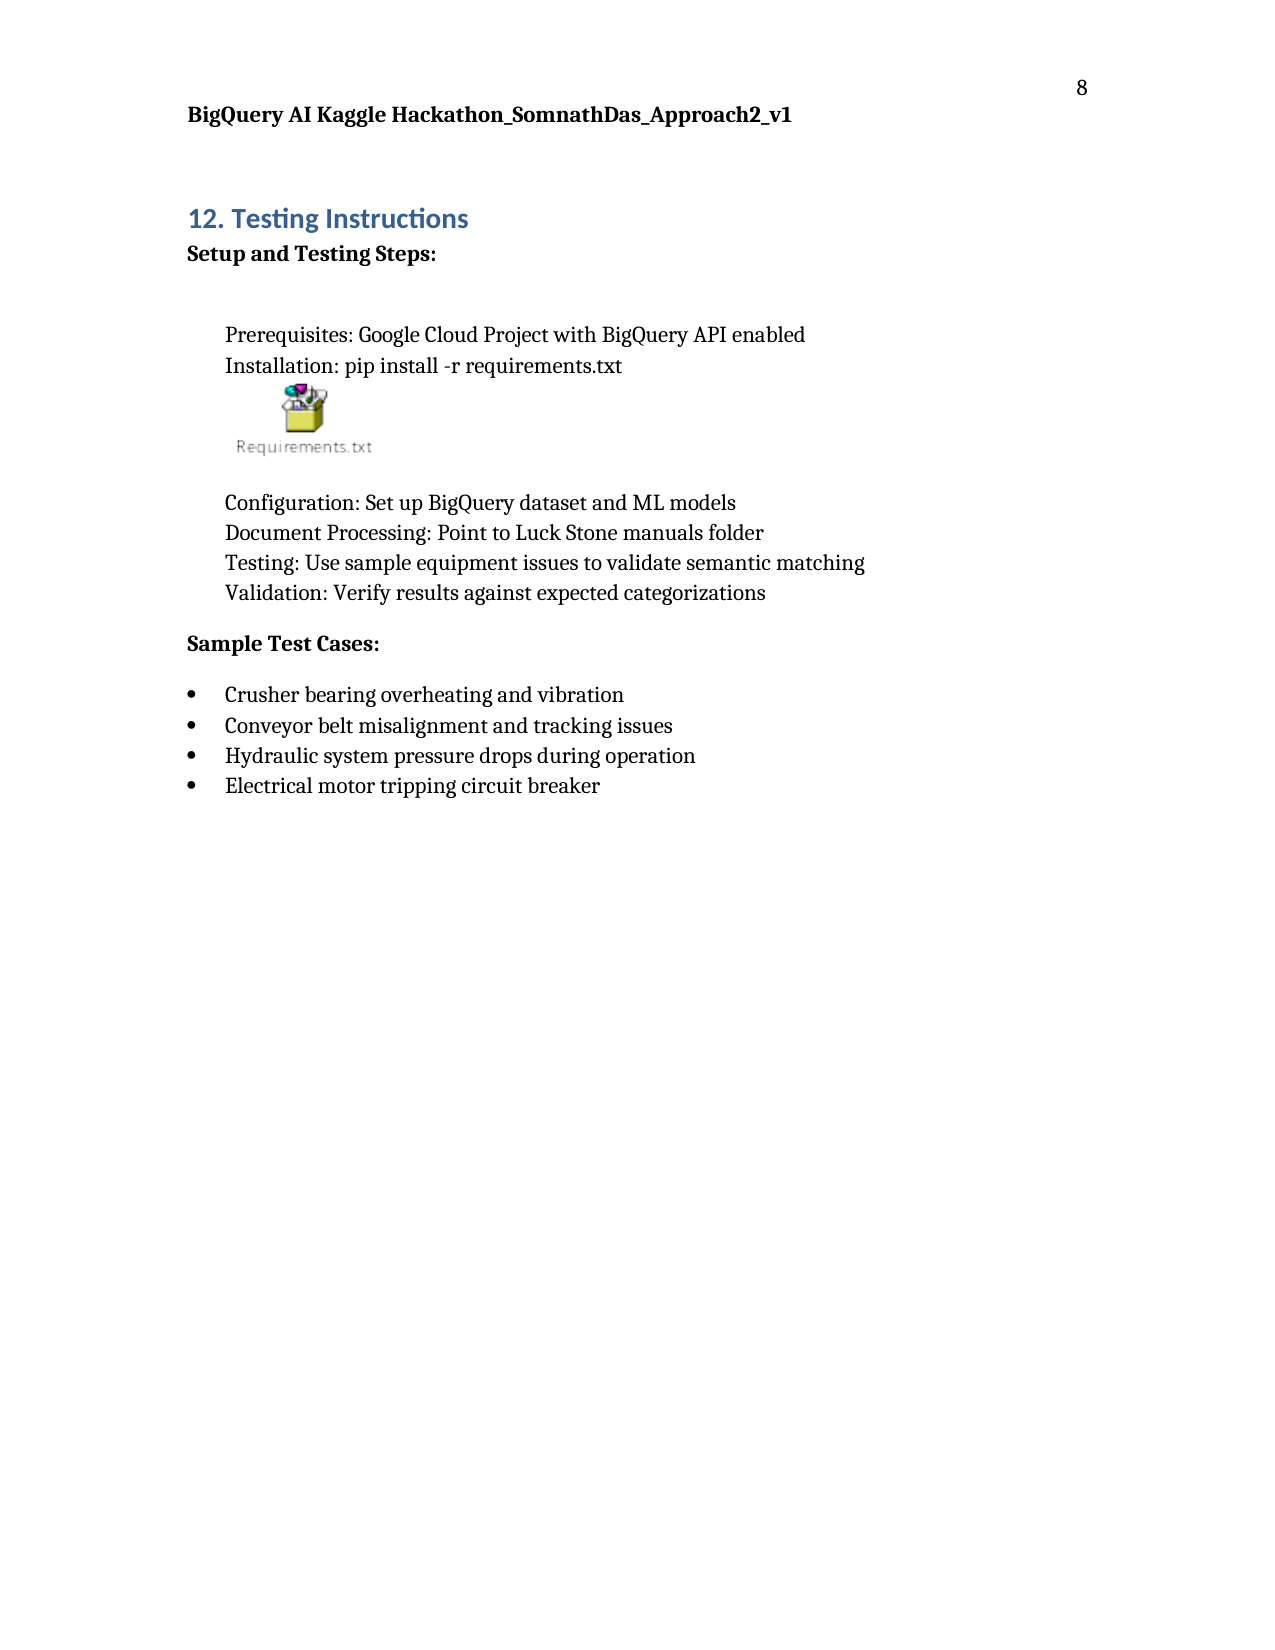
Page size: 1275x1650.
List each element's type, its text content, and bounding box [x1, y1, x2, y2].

list Crusher bearing overheating and vibration [187, 682, 1087, 709]
list Prerequisites: Google Cloud Project with BigQuery API enabled [225, 322, 1087, 348]
list Validation: Verify results against expected categorizations [225, 580, 1087, 607]
list Conveyor belt misalignment and tracking issues [187, 712, 1087, 739]
list Configuration: Set up BigQuery dataset and ML models [225, 489, 1087, 516]
text Setup and Testing Steps: [187, 241, 1087, 297]
list Document Processing: Point to Luck Stone manuals folder [225, 520, 1087, 546]
list Hydraulic system pressure drops during operation [187, 743, 1087, 769]
list Electrical motor tripping circuit breaker [187, 773, 1087, 799]
list Testing: Use sample equipment issues to validate semantic matching [225, 550, 1087, 576]
list Installation: pip install -r requirements.txt [225, 352, 1087, 379]
subtitle 12. Testing Instructions [187, 200, 1087, 236]
text Sample Test Cases: [187, 631, 1087, 658]
